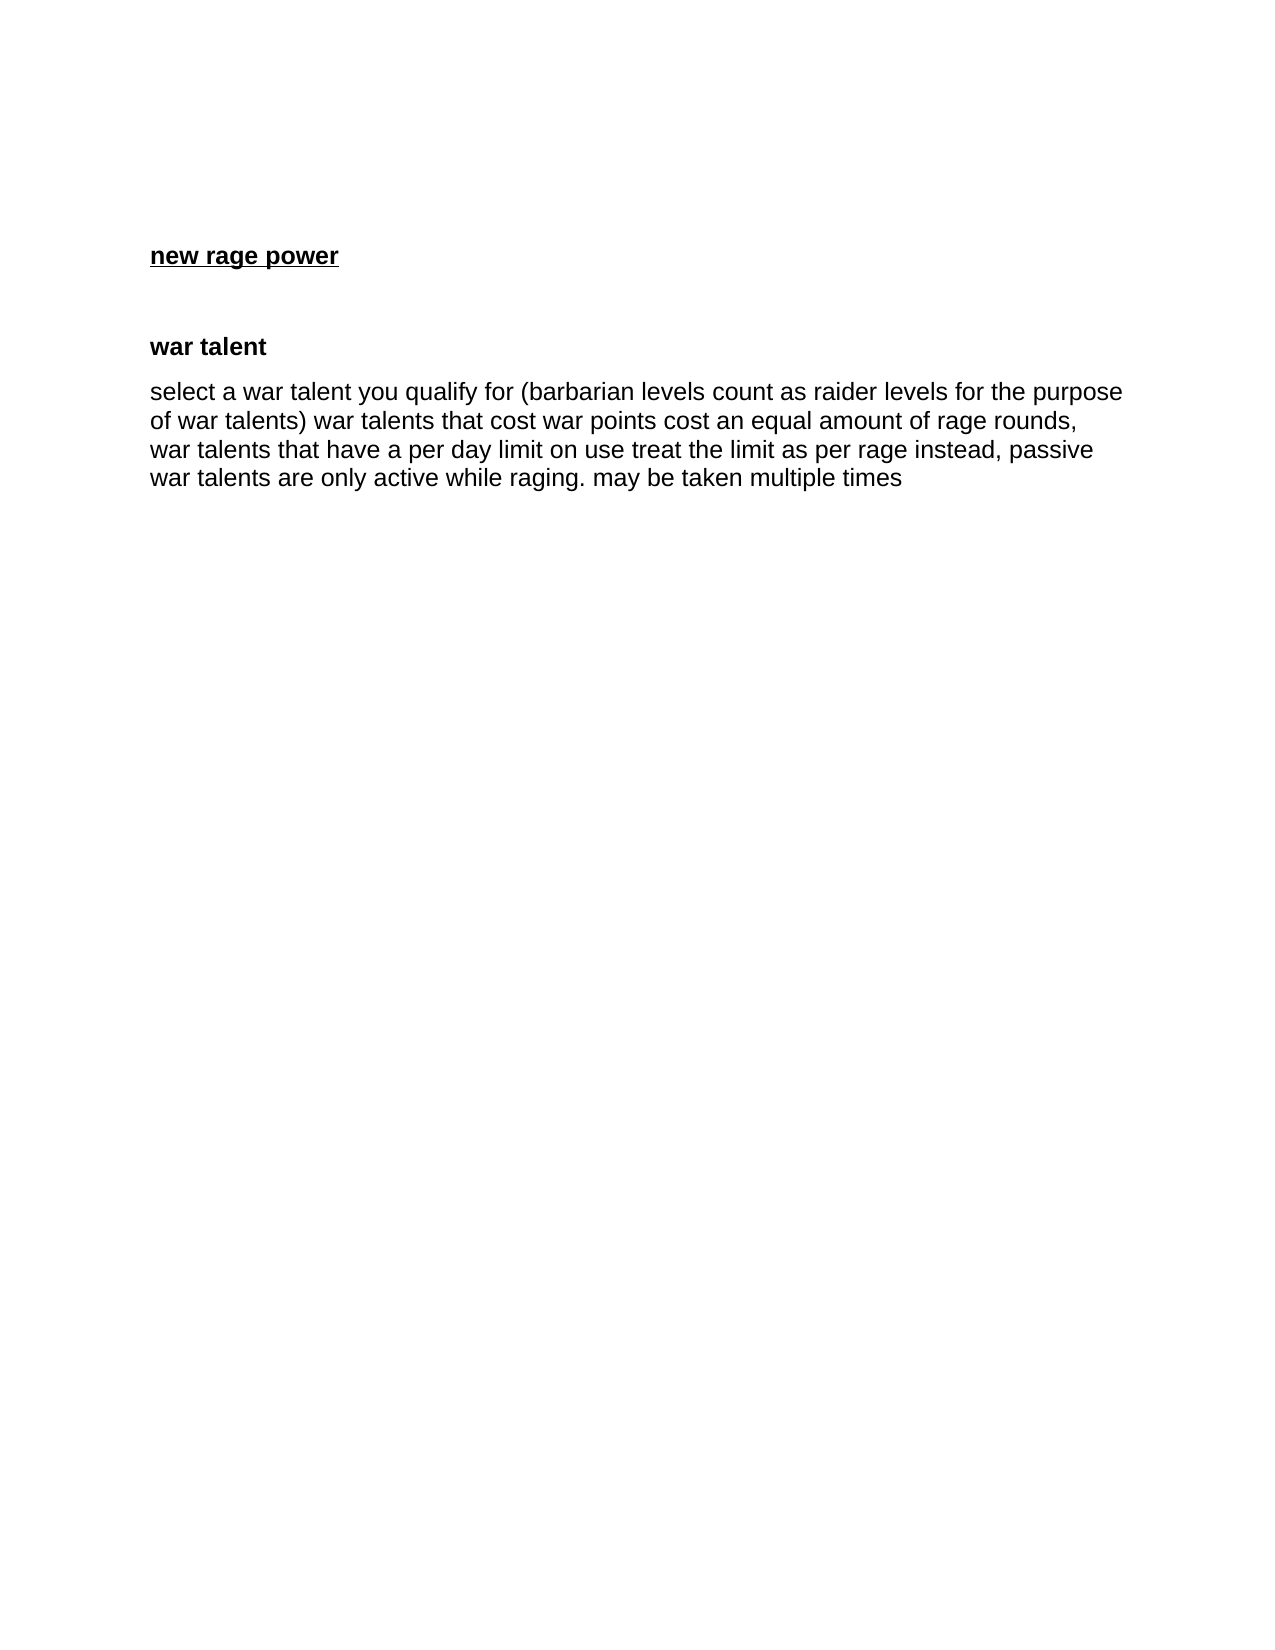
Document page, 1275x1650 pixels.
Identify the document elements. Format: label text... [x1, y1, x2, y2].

text new rage power [150, 241, 1125, 269]
text war talent [150, 332, 1125, 360]
text select a war talent you qualify for (barbarian levels count as raider levels for the purpose of war talents) war talents that cost war points cost an equal amount of rage rounds, war talents that have a per day limit on use treat the limit as per rage instead, passive war talents are only active while raging. may be taken multiple times [150, 377, 1125, 492]
